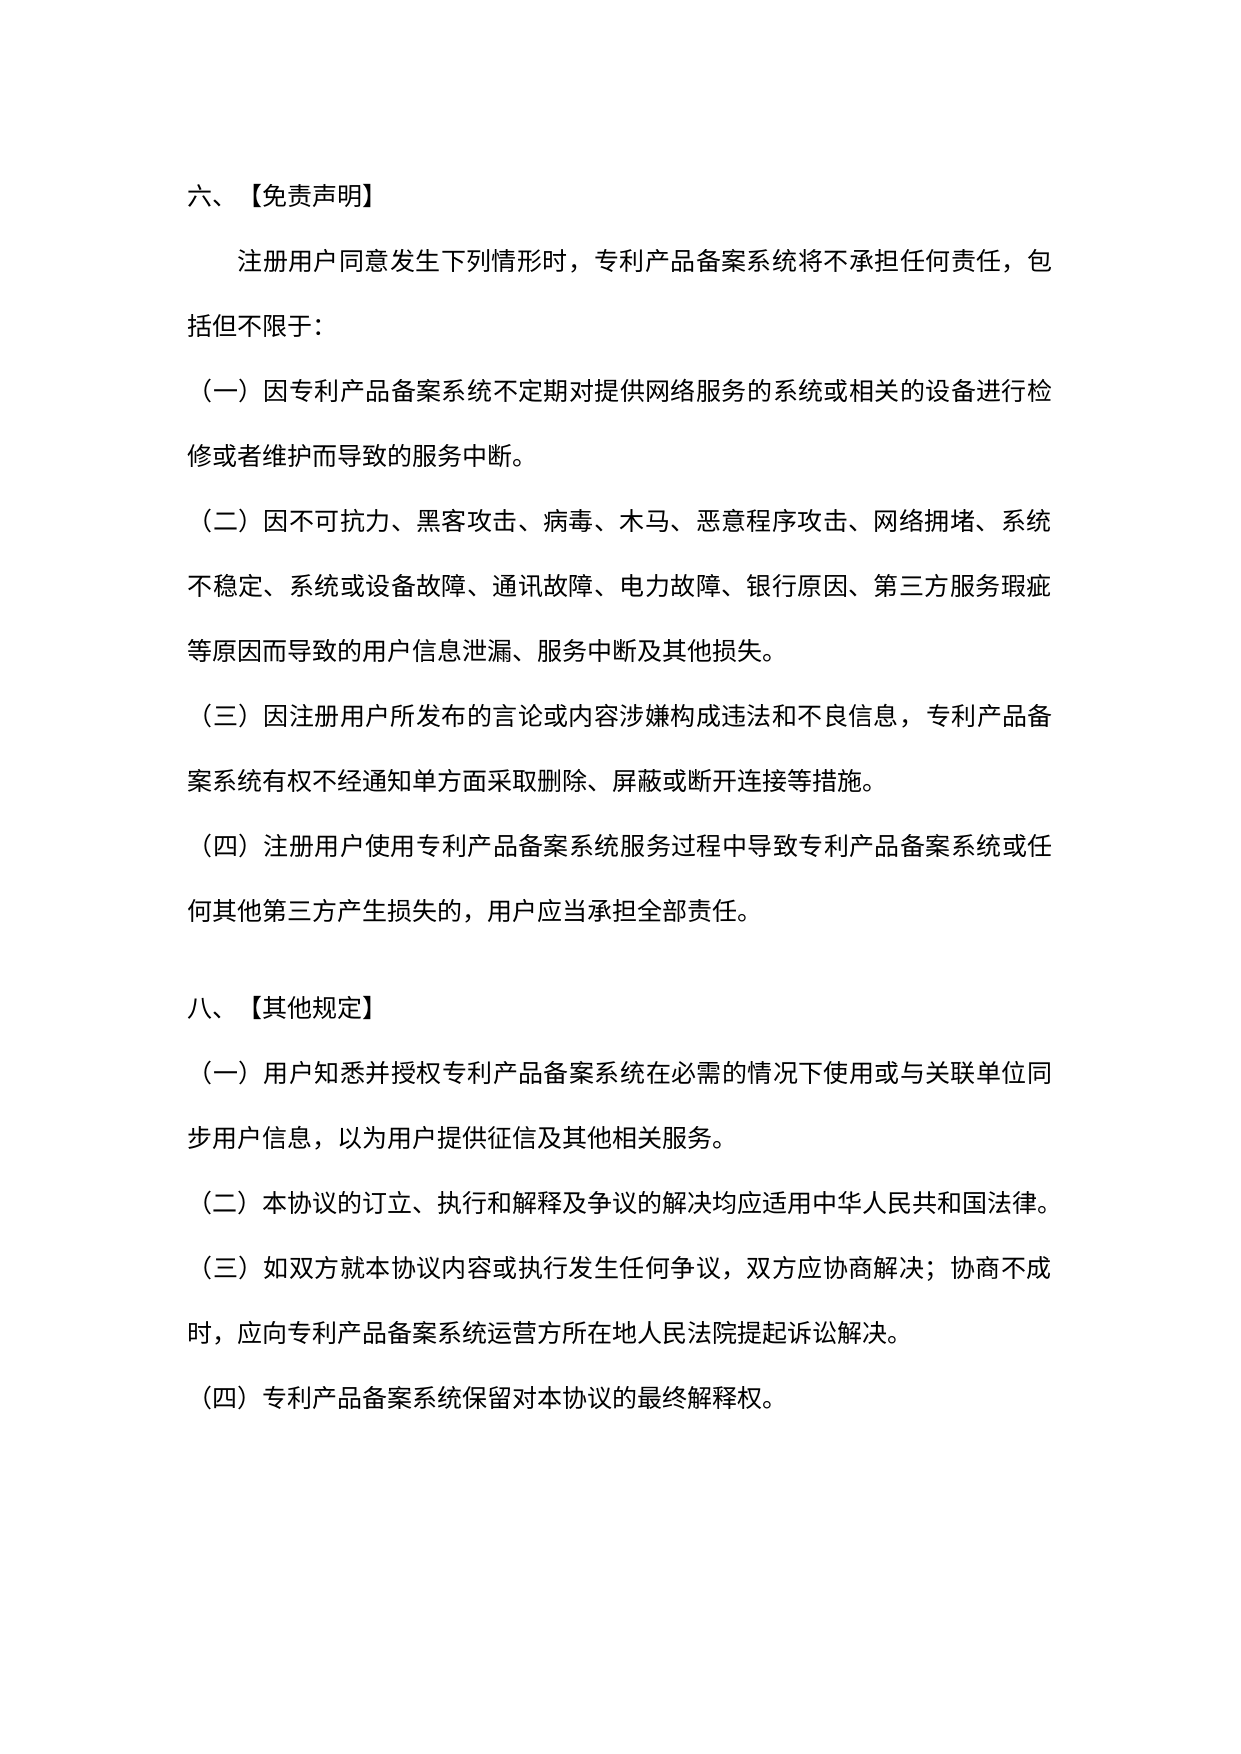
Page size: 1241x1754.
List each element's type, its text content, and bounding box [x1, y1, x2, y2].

list 【免责声明】 [187, 162, 1053, 227]
list 八、【其他规定】 （一）用户知悉并授权专利产品备案系统在必需的情况下使用或与关联单位同步用户信息，以为用户提供征信及其他相关服务。 （二）本协议的订立、执行和解释及争议的解决均应适用中华人民共和国法律。 （三）如双方就本协议内容或执行发生任何争议，双方应协商解决；协商不成时，应向专利产品备案系统运营方所在地人民法院提起诉讼解决。 （四）专利产品备案系统保留对本协议的最终解释权。 [187, 974, 1053, 1429]
list 注册用户同意发生下列情形时，专利产品备案系统将不承担任何责任，包括但不限于： （一）因专利产品备案系统不定期对提供网络服务的系统或相关的设备进行检修或者维护而导致的服务中断。 （二）因不可抗力、黑客攻击、病毒、木马、恶意程序攻击、网络拥堵、系统不稳定、系统或设备故障、通讯故障、电力故障、银行原因、第三方服务瑕疵等原因而导致的用户信息泄漏、服务中断及其他损失。 （三）因注册用户所发布的言论或内容涉嫌构成违法和不良信息，专利产品备案系统有权不经通知单方面采取删除、屏蔽或断开连接等措施。 （四）注册用户使用专利产品备案系统服务过程中导致专利产品备案系统或任何其他第三方产生损失的，用户应当承担全部责任。 [187, 227, 1053, 974]
